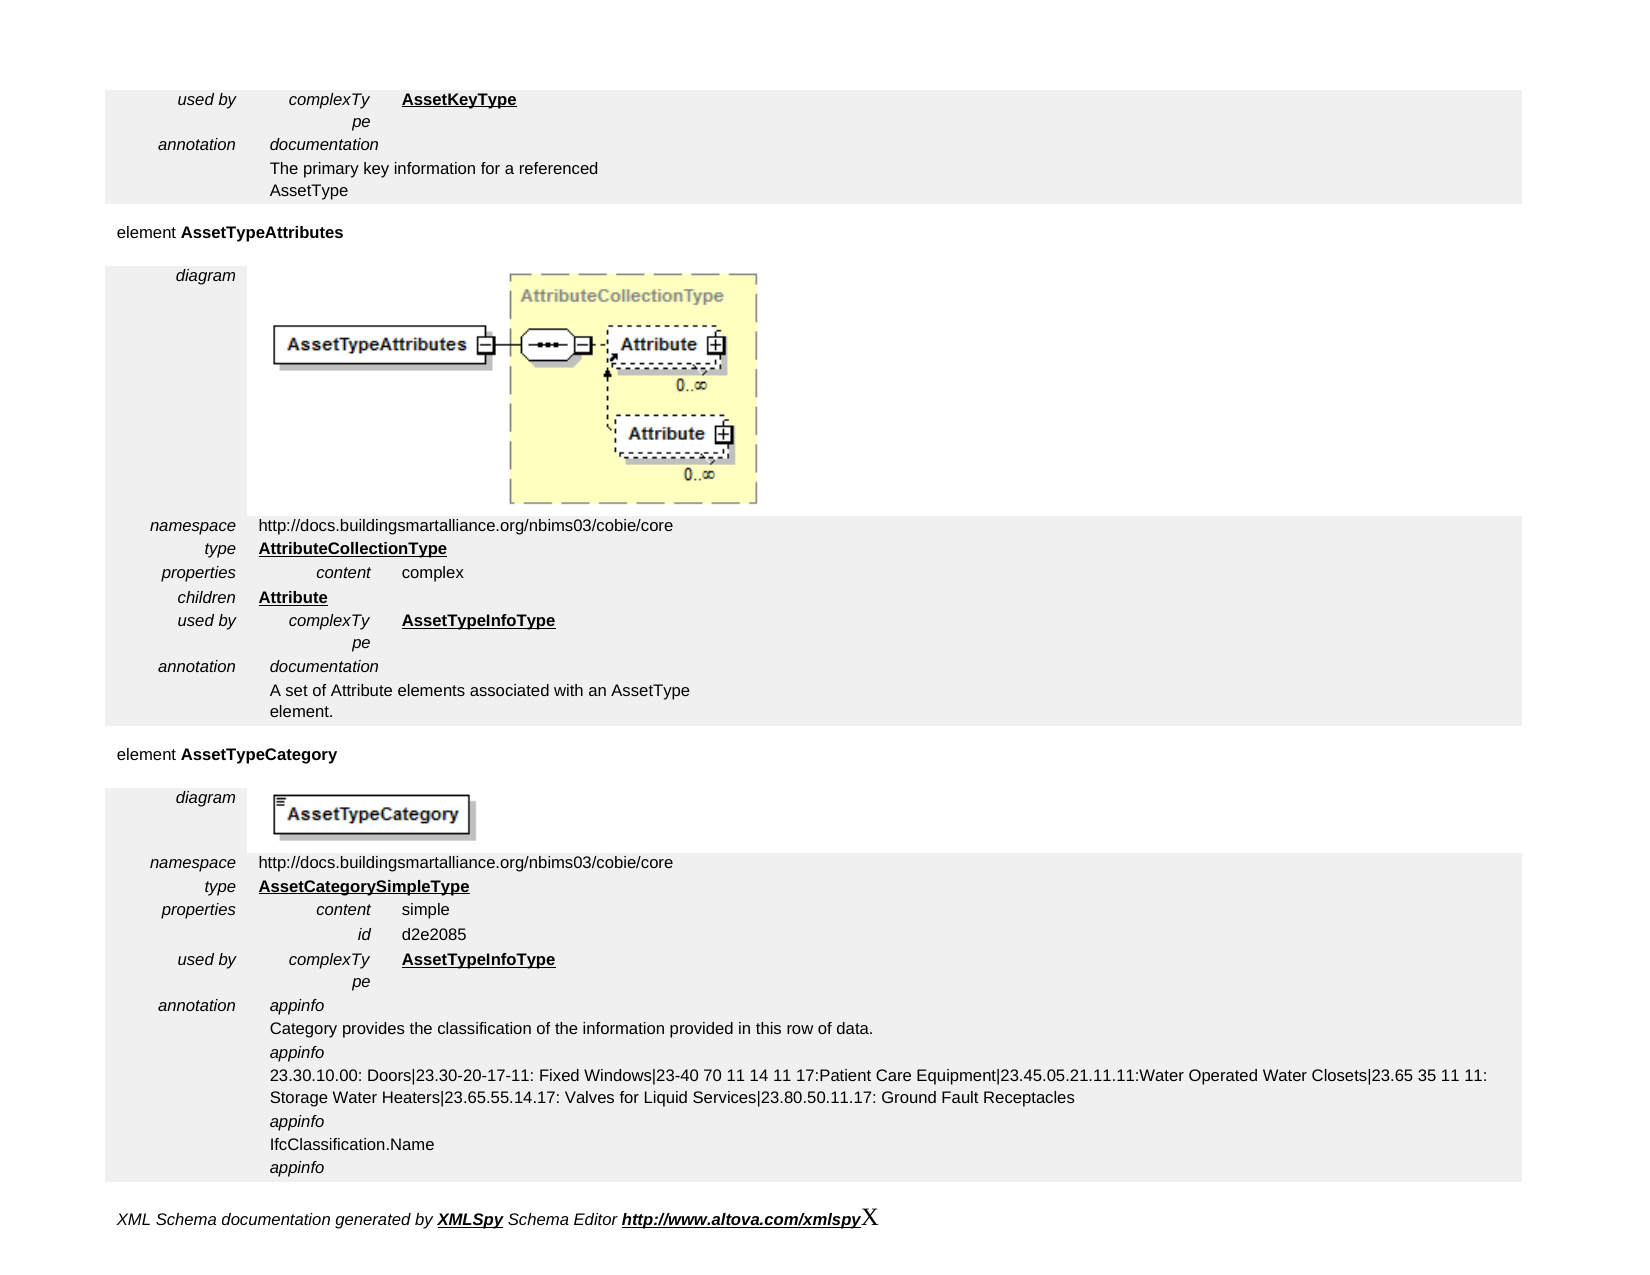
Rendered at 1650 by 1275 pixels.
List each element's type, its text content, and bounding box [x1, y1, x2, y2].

table_cell [247, 90, 1522, 135]
table_cell http://docs.buildingsmartalliance.org/nbims03/cobie/core [247, 516, 1522, 539]
table_cell [247, 900, 1522, 950]
table_cell children [105, 588, 247, 611]
table_header diagram [105, 266, 247, 516]
table_cell namespace [105, 853, 247, 876]
table_cell [247, 996, 1522, 1182]
table_header [247, 788, 1522, 853]
table_cell used by [105, 950, 247, 996]
text element AssetTypeAttributes [117, 223, 1533, 242]
table_cell [247, 135, 1522, 204]
table_cell namespace [105, 516, 247, 539]
table_cell properties [105, 563, 247, 588]
table_cell annotation [105, 657, 247, 726]
table_cell annotation [105, 996, 247, 1182]
picture [258, 266, 773, 512]
text element AssetTypeCategory [117, 745, 1533, 764]
picture [258, 787, 492, 849]
table_cell [247, 657, 1522, 726]
table_cell [247, 950, 1522, 996]
table_cell AttributeCollectionType [247, 539, 1522, 563]
table_header diagram [105, 788, 247, 853]
table_cell used by [105, 90, 247, 135]
table_cell type [105, 539, 247, 563]
table_cell http://docs.buildingsmartalliance.org/nbims03/cobie/core [247, 853, 1522, 876]
table_cell used by [105, 611, 247, 657]
table_cell type [105, 876, 247, 900]
table_cell [247, 611, 1522, 657]
table_cell AssetCategorySimpleType [247, 876, 1522, 900]
table_cell annotation [105, 135, 247, 204]
table_header [247, 266, 1522, 516]
table_cell [247, 563, 1522, 588]
table_cell properties [105, 900, 247, 950]
table_cell Attribute [247, 588, 1522, 611]
